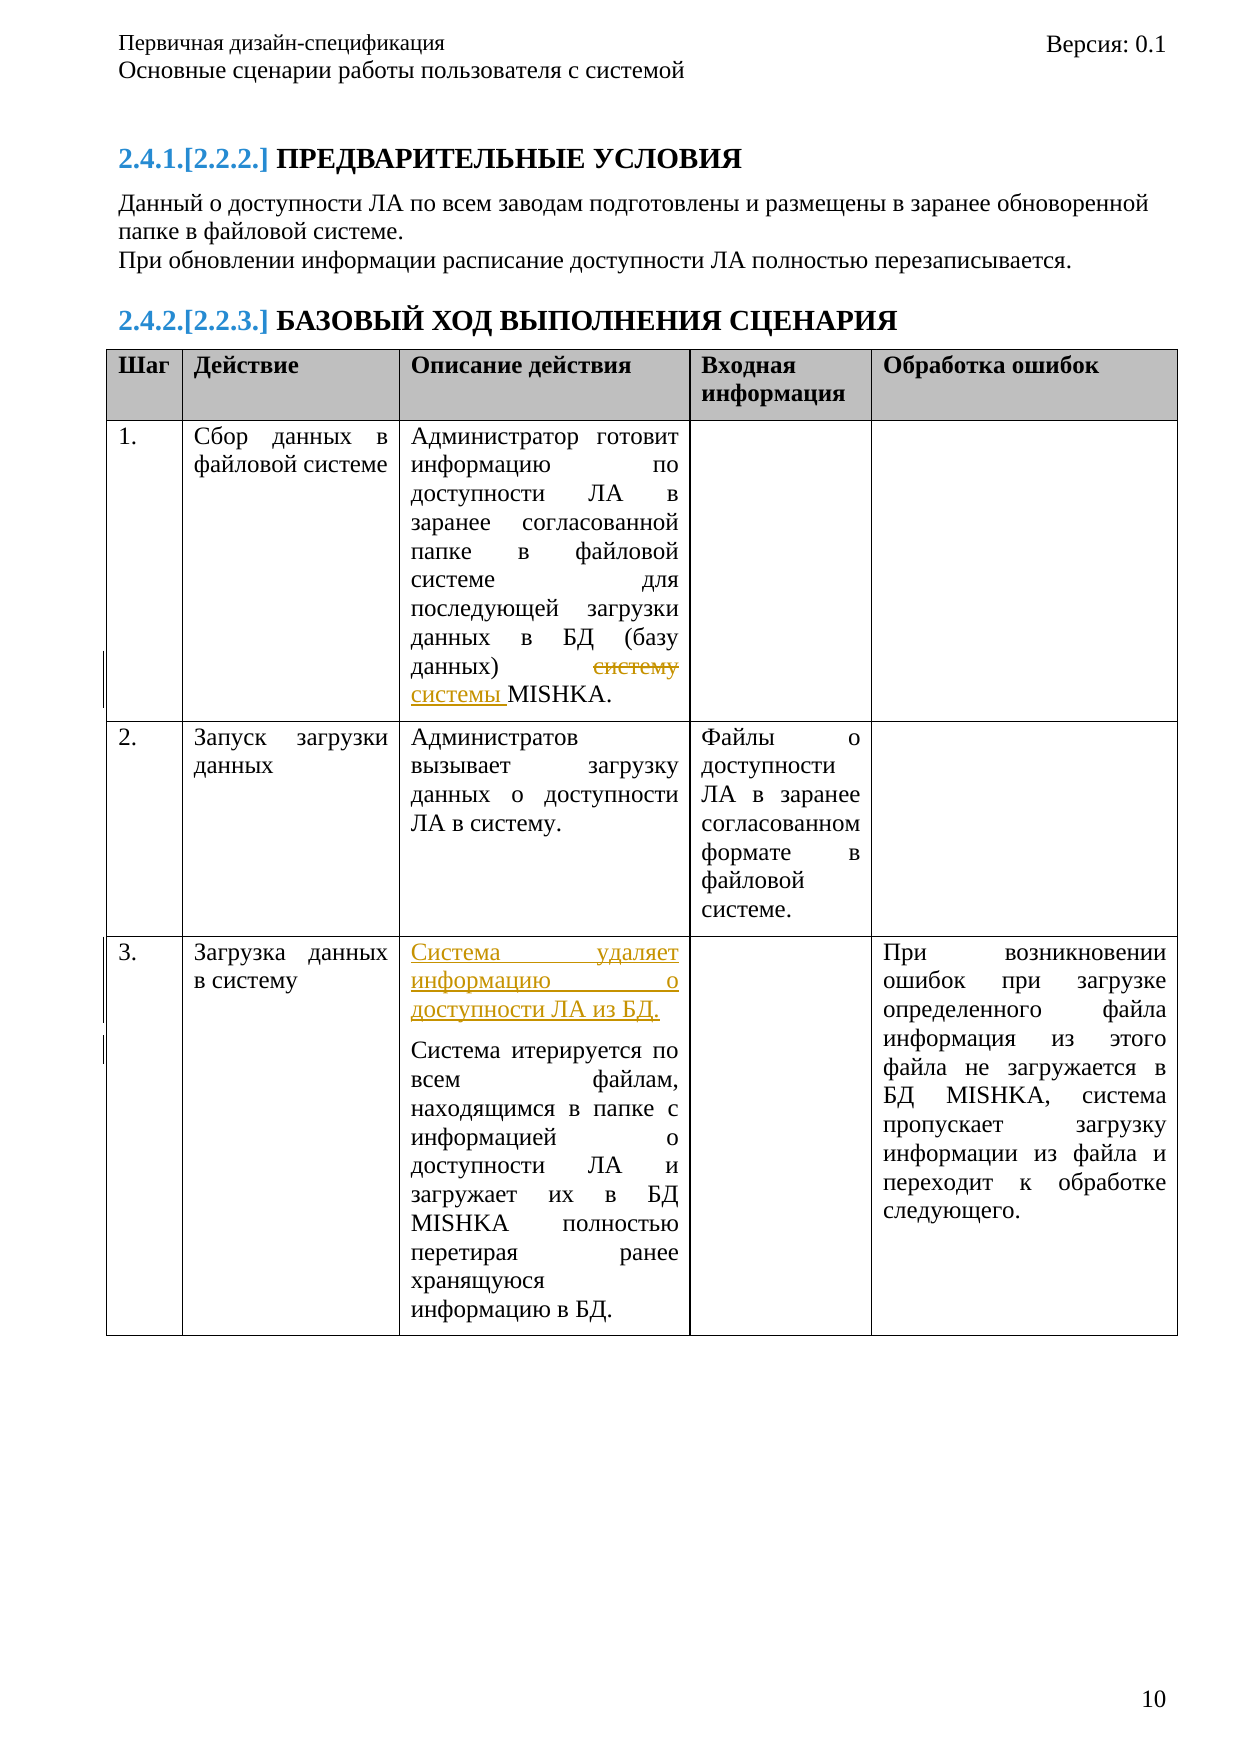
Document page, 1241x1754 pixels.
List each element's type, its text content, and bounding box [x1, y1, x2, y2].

text При обновлении информации расписание доступности ЛА полностью перезаписывается. [118, 245, 1166, 274]
table_header Действие [183, 350, 399, 420]
table_cell Сбор данных в файловой системе [183, 421, 399, 721]
table_cell 3. [107, 937, 182, 1335]
table_cell [691, 937, 871, 1335]
table_cell Система итерируется по всем файлам, находящимся в папке с информацией о доступности ЛА и загружает их в БД MISHKA полностью перетирая ранее хранящуюся информацию в БД. [400, 937, 689, 1335]
table_cell [872, 722, 1177, 936]
table_cell 1. [107, 421, 182, 721]
table_cell [691, 421, 871, 721]
subtitle Базовый ход выполнения сценария [118, 303, 1166, 336]
table_cell Файлы о доступности ЛА в заранее согласованном формате в файловой системе. [691, 722, 871, 936]
subtitle Предварительные условия [118, 142, 1166, 175]
table_header Обработка ошибок [872, 350, 1177, 420]
text Данный о доступности ЛА по всем заводам подготовлены и размещены в заранее обноворенной папке в файловой системе. [118, 188, 1166, 245]
table_header Шаг [107, 350, 182, 420]
table_cell Запуск загрузки данных [183, 722, 399, 936]
table_cell Администратов вызывает загрузку данных о доступности ЛА в систему. [400, 722, 689, 936]
table_header Входная информация [691, 350, 871, 420]
table_cell Администратор готовит информацию по доступности ЛА в заранее согласованной папке в файловой системе для последующей загрузки данных в БД (базу данных) MISHKA. [400, 421, 689, 721]
table_header Описание действия [400, 350, 689, 420]
table_cell Загрузка данных в систему [183, 937, 399, 1335]
table_cell [872, 421, 1177, 721]
table_cell 2. [107, 722, 182, 936]
